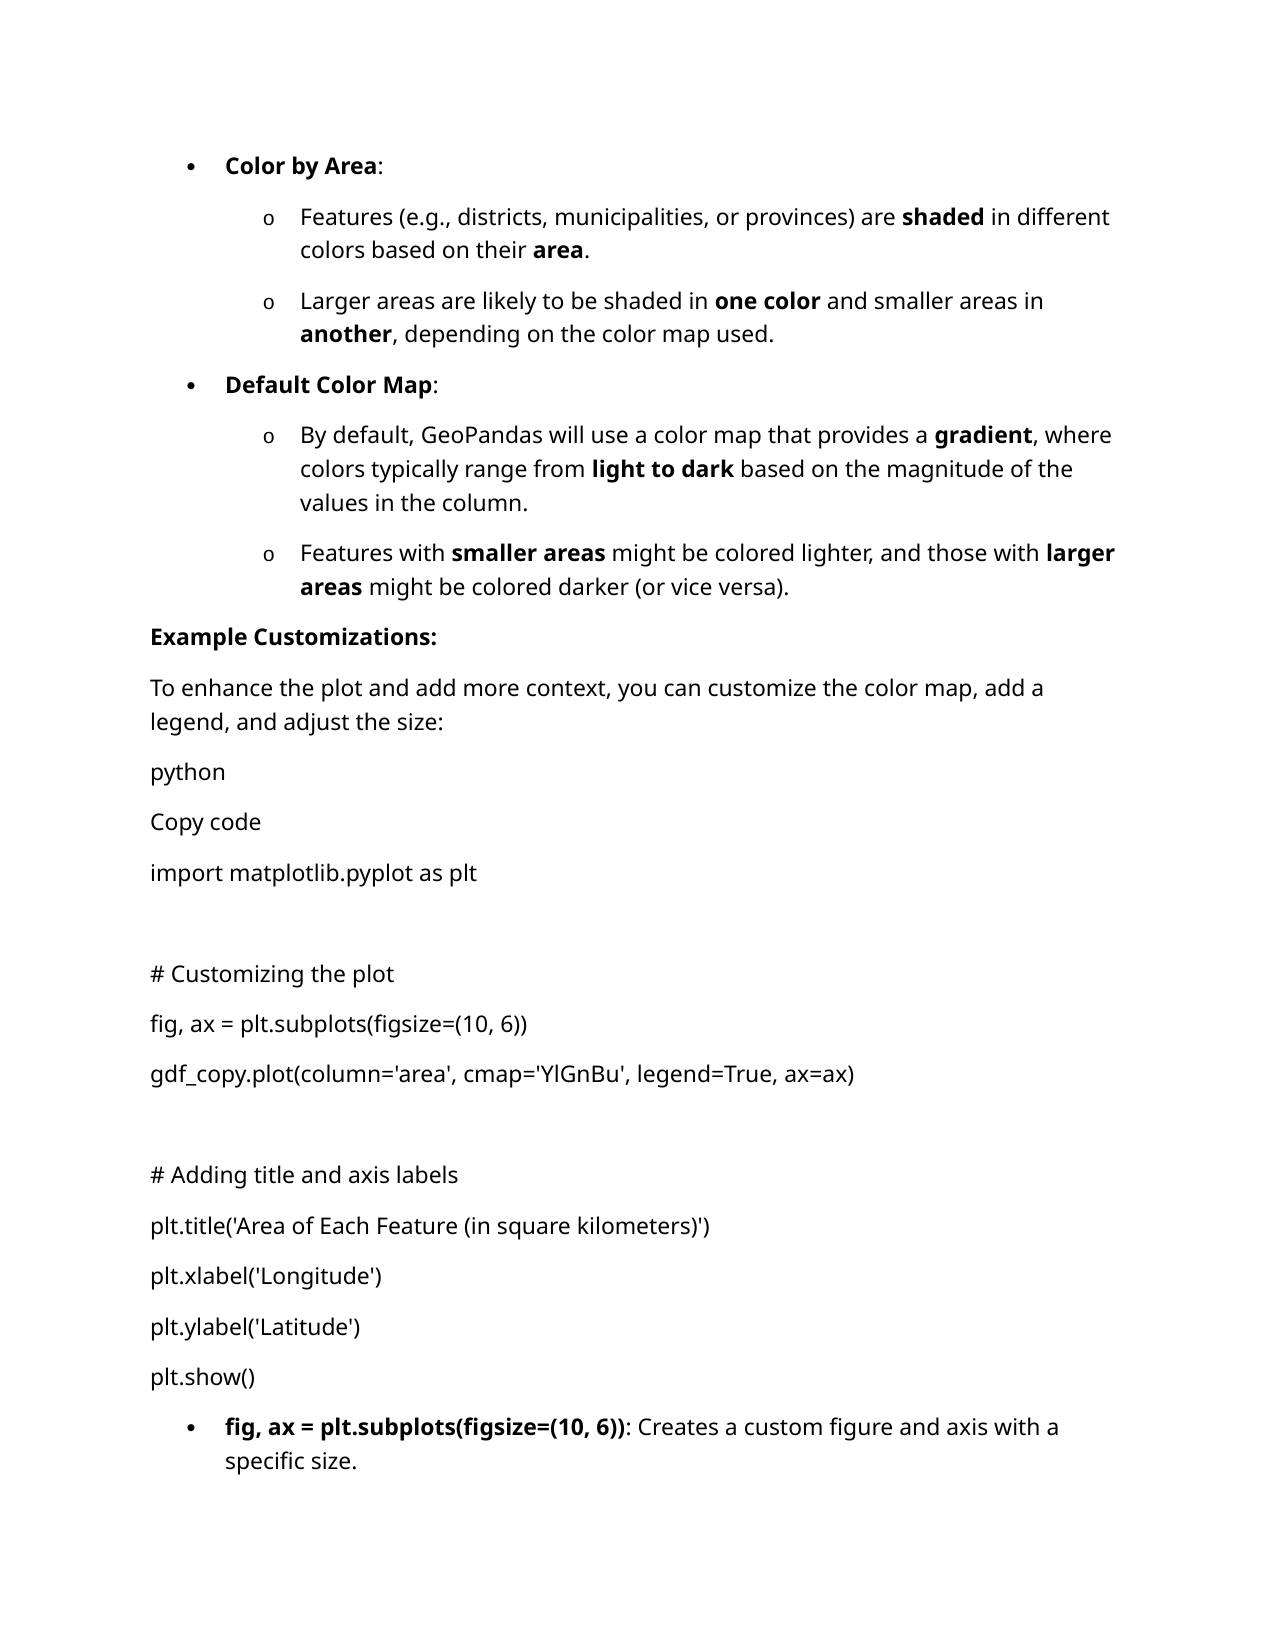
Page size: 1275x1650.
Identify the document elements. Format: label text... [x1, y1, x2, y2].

list Features (e.g., districts, municipalities, or provinces) are shaded in different colors based on their area. [262, 200, 1125, 265]
list Default Color Map: [187, 369, 1125, 400]
text Copy code [150, 806, 1125, 837]
text Example Customizations: [150, 621, 1125, 652]
text # Customizing the plot [150, 957, 1125, 989]
text plt.ylabel('Latitude') [150, 1310, 1125, 1342]
list Color by Area: [187, 150, 1125, 181]
list fig, ax = plt.subplots(figsize=(10, 6)): Creates a custom figure and axis with a specific size. [187, 1411, 1125, 1476]
list By default, GeoPandas will use a color map that provides a gradient, where colors typically range from light to dark based on the magnitude of the values in the column. [262, 419, 1125, 518]
text plt.xlabel('Longitude') [150, 1260, 1125, 1291]
text To enhance the plot and add more context, you can customize the color map, add a legend, and adjust the size: [150, 672, 1125, 737]
list Larger areas are likely to be shaded in one color and smaller areas in another, depending on the color map used. [262, 284, 1125, 349]
list Features with smaller areas might be colored lighter, and those with larger areas might be colored darker (or vice versa). [262, 537, 1125, 602]
text plt.title('Area of Each Feature (in square kilometers)') [150, 1209, 1125, 1241]
text python [150, 756, 1125, 787]
text plt.show() [150, 1361, 1125, 1392]
text gdf_copy.plot(column='area', cmap='YlGnBu', legend=True, ax=ax) [150, 1058, 1125, 1089]
text # Adding title and axis labels [150, 1159, 1125, 1190]
text fig, ax = plt.subplots(figsize=(10, 6)) [150, 1008, 1125, 1039]
text import matplotlib.pyplot as plt [150, 857, 1125, 888]
